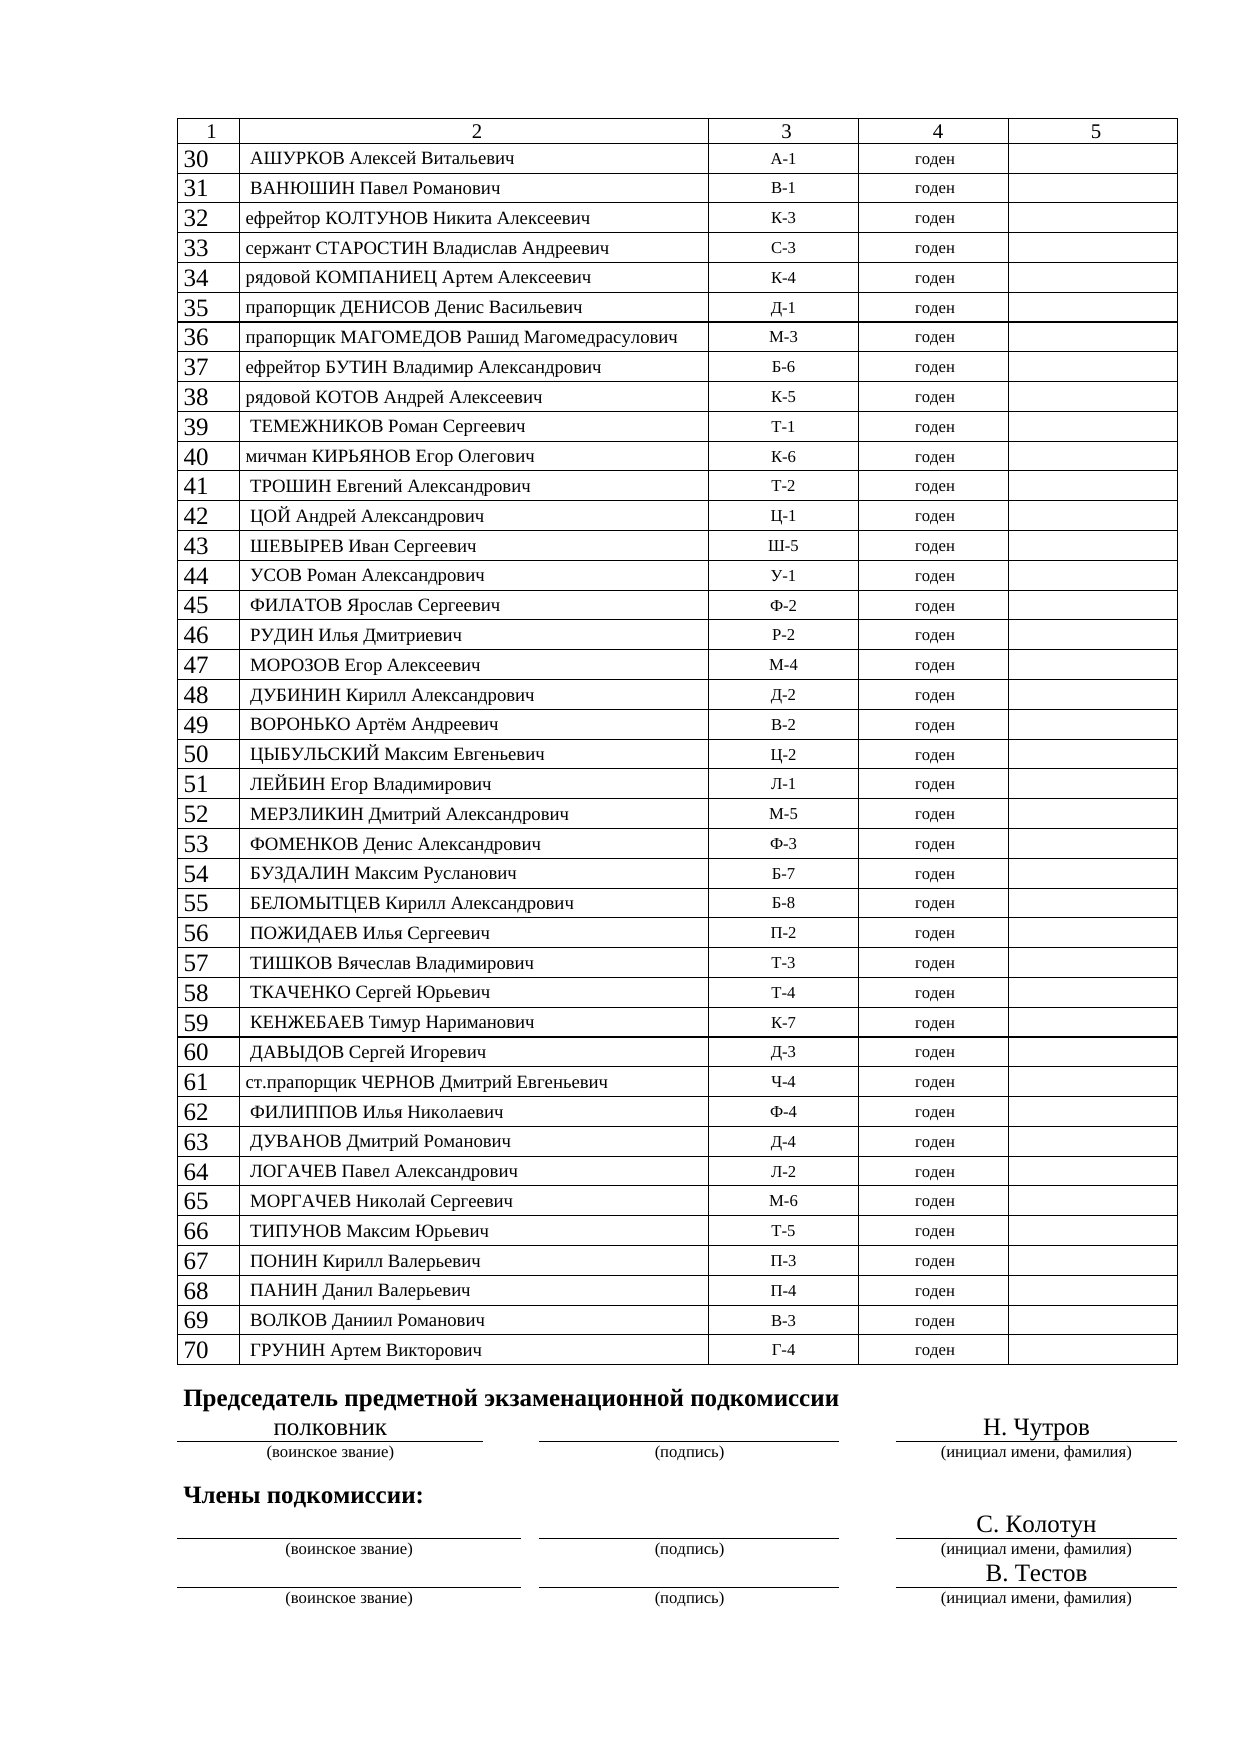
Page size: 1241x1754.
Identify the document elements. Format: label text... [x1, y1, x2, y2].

table_cell 56 [178, 918, 239, 947]
table_cell Д-2 [709, 680, 858, 709]
table_cell годен [859, 680, 1008, 709]
table_cell годен [859, 144, 1008, 172]
table_cell ст.прапорщик ЧЕРНОВ Дмитрий Евгеньевич [240, 1067, 708, 1096]
table_cell Р-2 [709, 620, 858, 649]
table_cell ефрейтор БУТИН Владимир Александрович [240, 352, 708, 381]
table_cell [1009, 799, 1177, 828]
table_cell рядовой КОМПАНИЕЦ Артем Алексеевич [240, 263, 708, 292]
table_cell Д-4 [709, 1127, 858, 1156]
table_cell Т-3 [709, 948, 858, 977]
table_cell 52 [178, 799, 239, 828]
table_cell [1009, 561, 1177, 589]
table_cell [1009, 323, 1177, 351]
table_cell 50 [178, 740, 239, 768]
table_cell 55 [178, 889, 239, 917]
table_cell [1009, 948, 1177, 977]
table_cell [1009, 293, 1177, 321]
table_cell ТИПУНОВ Максим Юрьевич [240, 1216, 708, 1245]
table_cell [1009, 620, 1177, 649]
table_cell [1009, 1186, 1177, 1215]
table_cell ПОНИН Кирилл Валерьевич [240, 1246, 708, 1275]
table_cell Т-1 [709, 412, 858, 441]
table_cell 35 [178, 293, 239, 321]
table_cell [1009, 1276, 1177, 1304]
table_cell годен [859, 620, 1008, 649]
table_cell ПАНИН Данил Валерьевич [240, 1276, 708, 1304]
table_cell М-4 [709, 650, 858, 679]
table_cell К-4 [709, 263, 858, 292]
table_cell [1009, 859, 1177, 887]
table_cell [1009, 1306, 1177, 1334]
table_cell Б-7 [709, 859, 858, 887]
table_cell 63 [178, 1127, 239, 1156]
table_cell 32 [178, 203, 239, 232]
table_cell 48 [178, 680, 239, 709]
table_cell годен [859, 1097, 1008, 1126]
table_cell [1009, 471, 1177, 500]
table_cell 30 [178, 144, 239, 172]
table_cell [1009, 1157, 1177, 1185]
table_cell прапорщик МАГОМЕДОВ Рашид Магомедрасулович [240, 323, 708, 351]
table_cell АШУРКОВ Алексей Витальевич [240, 144, 708, 172]
table_cell [1009, 889, 1177, 917]
table_cell [1009, 412, 1177, 441]
table_header 2 [240, 119, 708, 143]
table_cell ВАНЮШИН Павел Романович [240, 174, 708, 202]
table_cell годен [859, 1067, 1008, 1096]
table_cell 40 [178, 442, 239, 470]
table_cell годен [859, 859, 1008, 887]
table_cell 64 [178, 1157, 239, 1185]
table_cell годен [859, 918, 1008, 947]
table_cell 60 [178, 1038, 239, 1066]
table_cell 70 [178, 1335, 239, 1364]
table_cell годен [859, 471, 1008, 500]
table_cell Л-2 [709, 1157, 858, 1185]
table_cell Г-4 [709, 1335, 858, 1364]
table_cell РУДИН Илья Дмитриевич [240, 620, 708, 649]
table_cell ЦОЙ Андрей Александрович [240, 501, 708, 530]
table_cell годен [859, 889, 1008, 917]
table_header 3 [709, 119, 858, 143]
table_cell годен [859, 293, 1008, 321]
table_cell 45 [178, 591, 239, 619]
table_cell МОРГАЧЕВ Николай Сергеевич [240, 1186, 708, 1215]
table_cell годен [859, 1186, 1008, 1215]
table_cell годен [859, 650, 1008, 679]
table_cell П-2 [709, 918, 858, 947]
table_cell 39 [178, 412, 239, 441]
table_cell 62 [178, 1097, 239, 1126]
table_cell Ф-2 [709, 591, 858, 619]
table_cell [1009, 263, 1177, 292]
table_cell 36 [178, 323, 239, 351]
table_cell Л-1 [709, 769, 858, 798]
table_cell [1009, 144, 1177, 172]
table_cell Ф-3 [709, 829, 858, 858]
table_cell Ч-4 [709, 1067, 858, 1096]
table_cell [1009, 1008, 1177, 1036]
table_cell [1009, 978, 1177, 1007]
table_cell Ц-1 [709, 501, 858, 530]
table_cell [1009, 769, 1177, 798]
table_cell годен [859, 382, 1008, 411]
table_cell ЛЕЙБИН Егор Владимирович [240, 769, 708, 798]
table_header 1 [178, 119, 239, 143]
table_cell прапорщик ДЕНИСОВ Денис Васильевич [240, 293, 708, 321]
table_cell С-3 [709, 233, 858, 262]
table_cell годен [859, 1038, 1008, 1066]
table_cell В-3 [709, 1306, 858, 1334]
table_cell годен [859, 1246, 1008, 1275]
table_cell Т-2 [709, 471, 858, 500]
table_header 4 [859, 119, 1008, 143]
table_cell Ц-2 [709, 740, 858, 768]
table_cell годен [859, 591, 1008, 619]
table_cell В-2 [709, 710, 858, 738]
table_cell 65 [178, 1186, 239, 1215]
table_cell годен [859, 1008, 1008, 1036]
table_cell годен [859, 174, 1008, 202]
table_cell годен [859, 1157, 1008, 1185]
table_cell 43 [178, 531, 239, 560]
table_cell [1009, 1335, 1177, 1364]
table_cell БЕЛОМЫТЦЕВ Кирилл Александрович [240, 889, 708, 917]
table_cell К-7 [709, 1008, 858, 1036]
table_cell мичман КИРЬЯНОВ Егор Олегович [240, 442, 708, 470]
table_cell ФОМЕНКОВ Денис Александрович [240, 829, 708, 858]
table_cell ЛОГАЧЕВ Павел Александрович [240, 1157, 708, 1185]
table_cell [1009, 591, 1177, 619]
table_cell годен [859, 1335, 1008, 1364]
table_cell [1009, 352, 1177, 381]
table_cell 67 [178, 1246, 239, 1275]
table_cell годен [859, 948, 1008, 977]
table_cell 33 [178, 233, 239, 262]
table_cell ФИЛИППОВ Илья Николаевич [240, 1097, 708, 1126]
table_cell ВОРОНЬКО Артём Андреевич [240, 710, 708, 738]
table_cell годен [859, 442, 1008, 470]
table_cell [1009, 1067, 1177, 1096]
table_cell М-5 [709, 799, 858, 828]
table_cell [1009, 442, 1177, 470]
table_cell Д-1 [709, 293, 858, 321]
table_cell [1009, 203, 1177, 232]
table_cell [1009, 650, 1177, 679]
table_cell В-1 [709, 174, 858, 202]
table_cell ЦЫБУЛЬСКИЙ Максим Евгеньевич [240, 740, 708, 768]
table_cell 42 [178, 501, 239, 530]
table_cell 53 [178, 829, 239, 858]
table_cell МОРОЗОВ Егор Алексеевич [240, 650, 708, 679]
table_cell годен [859, 1306, 1008, 1334]
table_cell ДУБИНИН Кирилл Александрович [240, 680, 708, 709]
table_cell Б-8 [709, 889, 858, 917]
table_cell 37 [178, 352, 239, 381]
table_cell Т-5 [709, 1216, 858, 1245]
table_cell К-5 [709, 382, 858, 411]
table_cell [1009, 1038, 1177, 1066]
table_cell 57 [178, 948, 239, 977]
table_cell годен [859, 323, 1008, 351]
table_cell 58 [178, 978, 239, 1007]
table_cell УСОВ Роман Александрович [240, 561, 708, 589]
table_cell [1009, 710, 1177, 738]
table_cell Б-6 [709, 352, 858, 381]
table_cell годен [859, 799, 1008, 828]
table_cell 51 [178, 769, 239, 798]
table_cell 59 [178, 1008, 239, 1036]
table_cell Т-4 [709, 978, 858, 1007]
table_cell К-6 [709, 442, 858, 470]
table_cell годен [859, 352, 1008, 381]
table_cell 47 [178, 650, 239, 679]
table_cell [1009, 501, 1177, 530]
table_cell 68 [178, 1276, 239, 1304]
table_cell У-1 [709, 561, 858, 589]
table_cell сержант СТАРОСТИН Владислав Андреевич [240, 233, 708, 262]
table_cell Ф-4 [709, 1097, 858, 1126]
table_cell годен [859, 1276, 1008, 1304]
table_cell А-1 [709, 144, 858, 172]
table_cell годен [859, 263, 1008, 292]
table_cell ТИШКОВ Вячеслав Владимирович [240, 948, 708, 977]
table_cell годен [859, 501, 1008, 530]
table_cell 66 [178, 1216, 239, 1245]
table_cell П-4 [709, 1276, 858, 1304]
table_cell ТРОШИН Евгений Александрович [240, 471, 708, 500]
table_cell [1009, 1246, 1177, 1275]
table_cell ПОЖИДАЕВ Илья Сергеевич [240, 918, 708, 947]
table_cell БУЗДАЛИН Максим Русланович [240, 859, 708, 887]
table_cell [1009, 1127, 1177, 1156]
table_cell ефрейтор КОЛТУНОВ Никита Алексеевич [240, 203, 708, 232]
table_cell П-3 [709, 1246, 858, 1275]
table_cell 49 [178, 710, 239, 738]
table_cell Д-3 [709, 1038, 858, 1066]
table_cell ТКАЧЕНКО Сергей Юрьевич [240, 978, 708, 1007]
table_cell [1009, 233, 1177, 262]
table_cell годен [859, 829, 1008, 858]
table_cell [1009, 680, 1177, 709]
table_cell годен [859, 531, 1008, 560]
table_cell 44 [178, 561, 239, 589]
table_cell К-3 [709, 203, 858, 232]
table_cell годен [859, 203, 1008, 232]
table_cell 38 [178, 382, 239, 411]
table_cell годен [859, 710, 1008, 738]
table_cell ДАВЫДОВ Сергей Игоревич [240, 1038, 708, 1066]
table_cell годен [859, 740, 1008, 768]
table_cell [1009, 829, 1177, 858]
table_cell ШЕВЫРЕВ Иван Сергеевич [240, 531, 708, 560]
table_cell МЕРЗЛИКИН Дмитрий Александрович [240, 799, 708, 828]
table_cell КЕНЖЕБАЕВ Тимур Нариманович [240, 1008, 708, 1036]
table_header 5 [1009, 119, 1177, 143]
table_cell ВОЛКОВ Даниил Романович [240, 1306, 708, 1334]
table_cell ГРУНИН Артем Викторович [240, 1335, 708, 1364]
table_cell [1009, 1097, 1177, 1126]
table_cell годен [859, 233, 1008, 262]
table_cell М-3 [709, 323, 858, 351]
table_cell Ш-5 [709, 531, 858, 560]
table_cell годен [859, 561, 1008, 589]
table_cell рядовой КОТОВ Андрей Алексеевич [240, 382, 708, 411]
table_cell 61 [178, 1067, 239, 1096]
table_cell [1009, 1216, 1177, 1245]
table_cell 41 [178, 471, 239, 500]
table_cell годен [859, 978, 1008, 1007]
table_cell годен [859, 1127, 1008, 1156]
table_cell [1009, 918, 1177, 947]
table_cell годен [859, 1216, 1008, 1245]
table_cell М-6 [709, 1186, 858, 1215]
table_cell [1009, 531, 1177, 560]
table_cell ТЕМЕЖНИКОВ Роман Сергеевич [240, 412, 708, 441]
table_cell годен [859, 769, 1008, 798]
table_cell 69 [178, 1306, 239, 1334]
table_cell ДУВАНОВ Дмитрий Романович [240, 1127, 708, 1156]
table_cell [1009, 174, 1177, 202]
table_cell [1009, 382, 1177, 411]
table_cell 54 [178, 859, 239, 887]
table_cell ФИЛАТОВ Ярослав Сергеевич [240, 591, 708, 619]
table_cell 46 [178, 620, 239, 649]
table_cell 34 [178, 263, 239, 292]
table_cell 31 [178, 174, 239, 202]
table_cell [1009, 740, 1177, 768]
table_cell годен [859, 412, 1008, 441]
